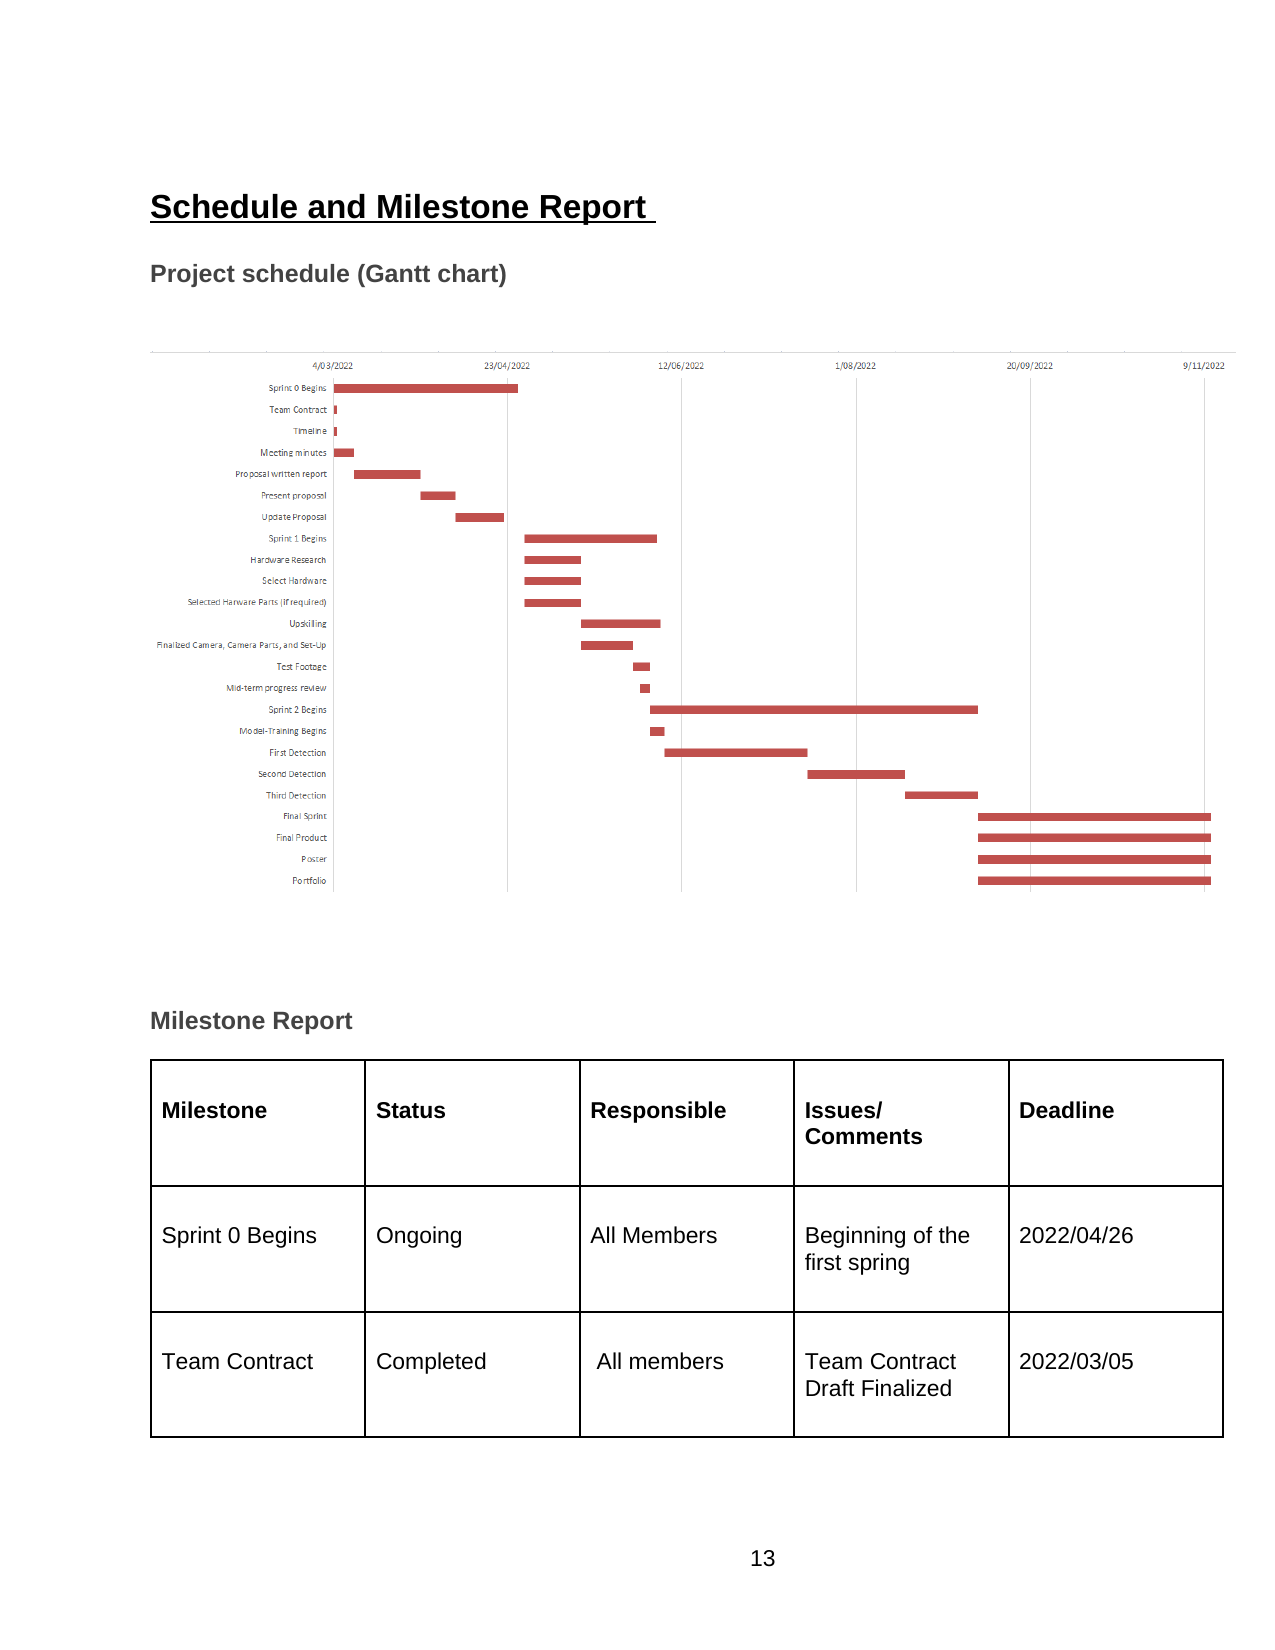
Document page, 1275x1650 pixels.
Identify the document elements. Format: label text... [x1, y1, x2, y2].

subtitle Project schedule (Gantt chart) [150, 259, 1125, 288]
table_cell All Members [581, 1187, 793, 1311]
table_cell Completed [366, 1313, 579, 1436]
table_cell 2022/03/05 [1010, 1313, 1222, 1436]
table_header Deadline [1010, 1061, 1222, 1185]
table_cell 2022/04/26 [1010, 1187, 1222, 1311]
table_cell Team Contract Draft Finalized [795, 1313, 1008, 1436]
table_cell Sprint 0 Begins [152, 1187, 364, 1311]
table_cell Team Contract [152, 1313, 364, 1436]
table_header Issues/Comments [795, 1061, 1008, 1185]
table_cell All members [581, 1313, 793, 1436]
subtitle Schedule and Milestone Report [150, 187, 1125, 226]
table_header Responsible [581, 1061, 793, 1185]
table_cell Beginning of the first spring [795, 1187, 1008, 1311]
subtitle Milestone Report [150, 1006, 1125, 1034]
table_header Status [366, 1061, 579, 1185]
table_cell Ongoing [366, 1187, 579, 1311]
picture [150, 351, 1236, 904]
table_header Milestone [152, 1061, 364, 1185]
